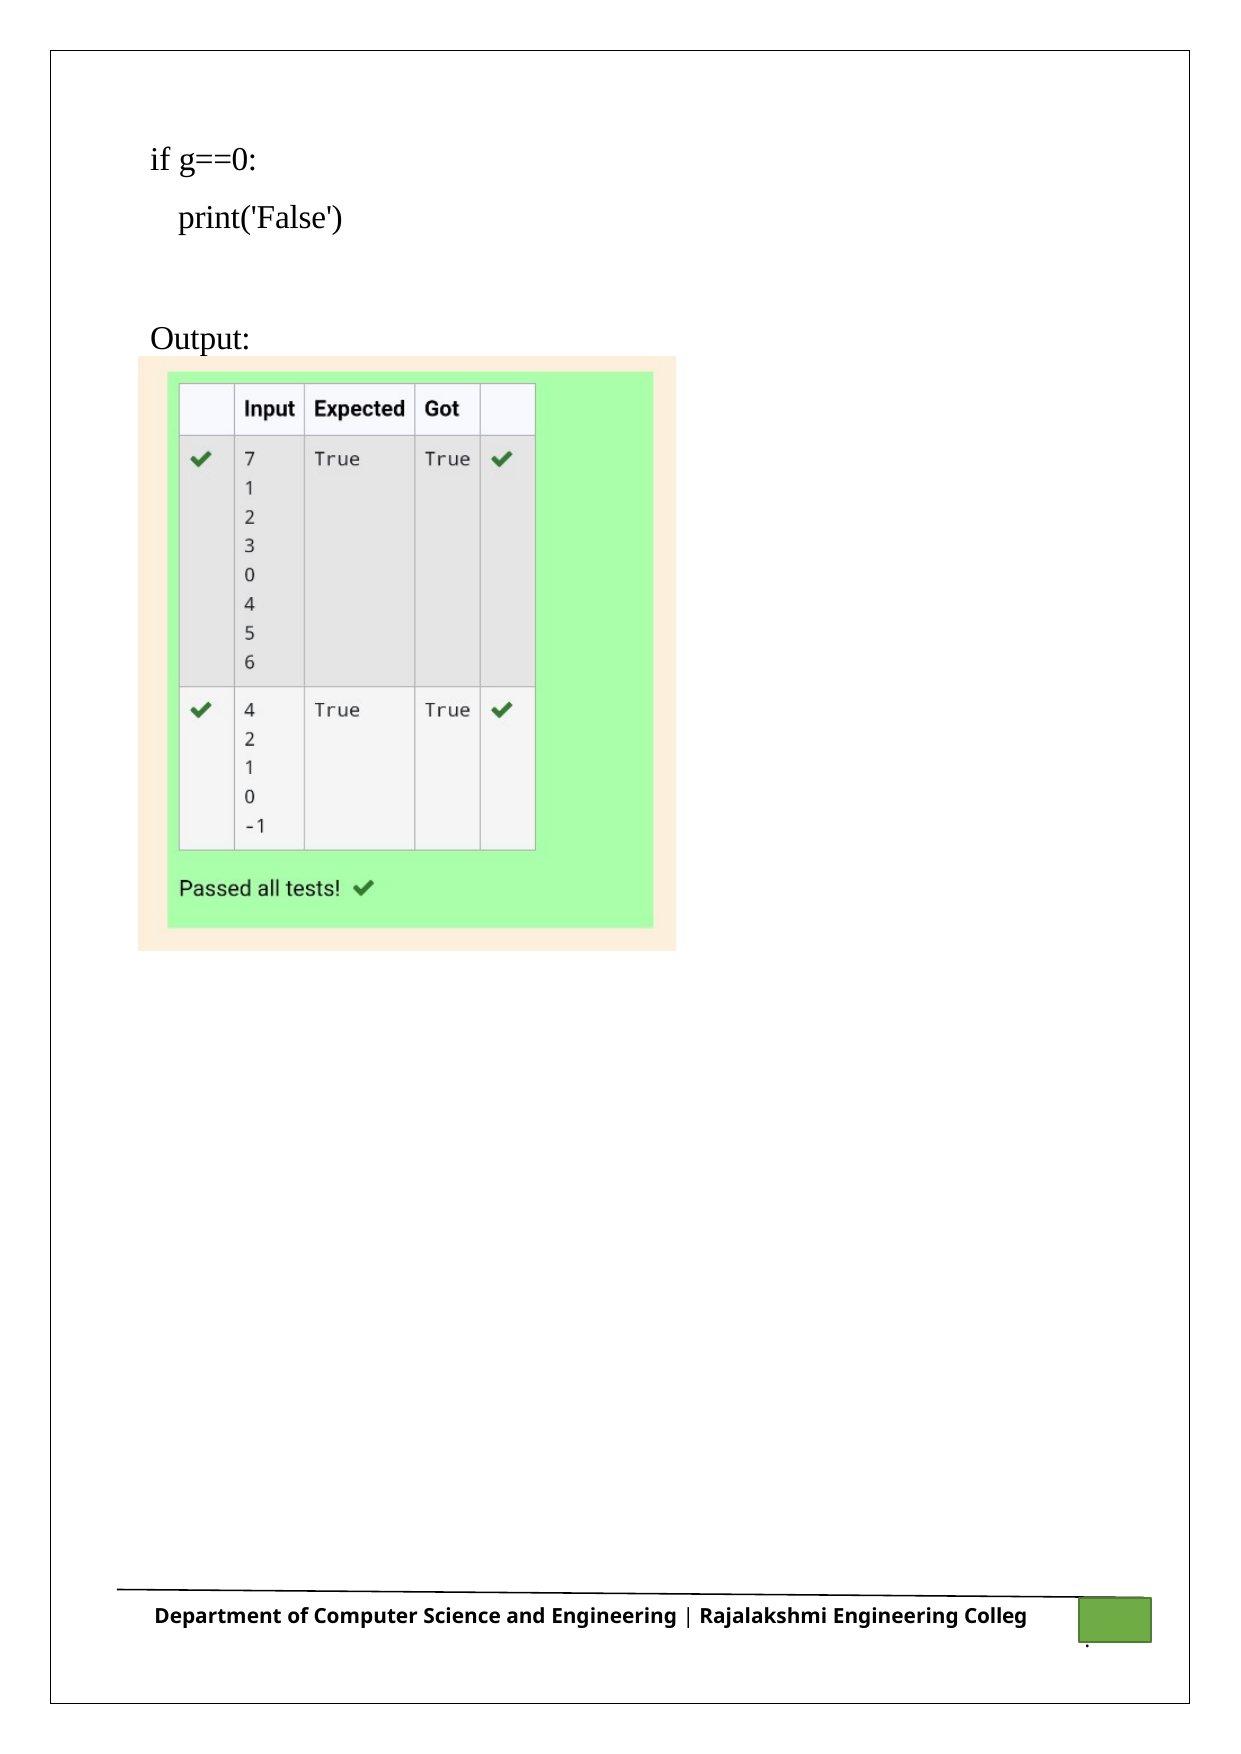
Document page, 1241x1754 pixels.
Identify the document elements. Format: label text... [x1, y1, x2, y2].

text if g==0: [150, 139, 1103, 178]
picture [137, 356, 677, 951]
text Output: [150, 318, 1103, 357]
text print('False') [178, 197, 1103, 236]
